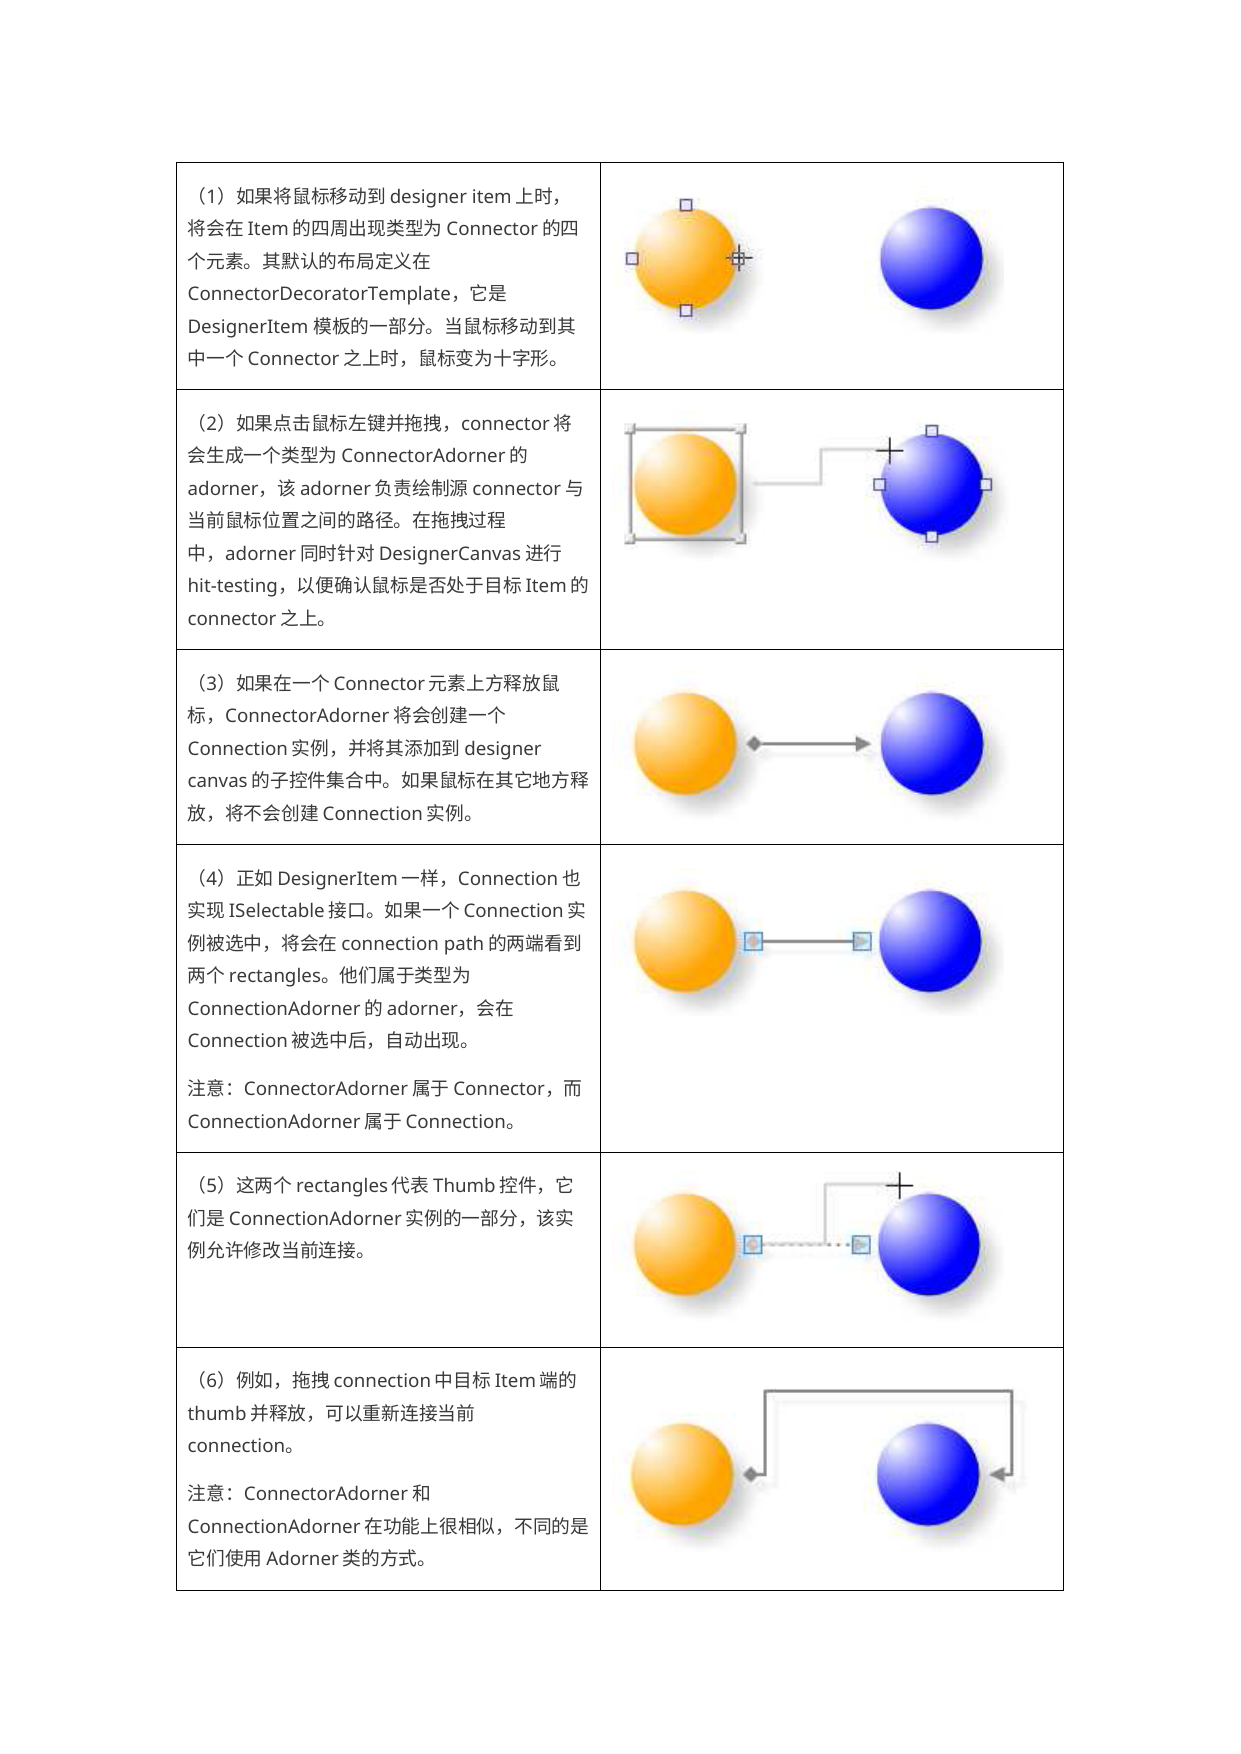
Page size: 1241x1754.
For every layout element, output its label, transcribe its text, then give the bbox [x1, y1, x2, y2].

table_header [601, 163, 1063, 389]
table_header （1）如果将鼠标移动到designer item上时，将会在Item的四周出现类型为Connector的四个元素。其默认的布局定义在ConnectorDecoratorTemplate，它是DesignerItem 模板的一部分。当鼠标移动到其中一个Connector之上时，鼠标变为十字形。 [177, 163, 600, 389]
table_cell [601, 1153, 1063, 1347]
table_cell （6）例如，拖拽connection中目标Item端的thumb并释放，可以重新连接当前connection。 注意：ConnectorAdorner和ConnectionAdorner在功能上很相似，不同的是它们使用Adorner类的方式。 [177, 1348, 600, 1589]
table_cell [601, 1348, 1063, 1589]
table_cell [601, 650, 1063, 844]
table_cell （2）如果点击鼠标左键并拖拽，connector将会生成一个类型为ConnectorAdorner的adorner，该adorner负责绘制源connector与当前鼠标位置之间的路径。在拖拽过程中，adorner同时针对DesignerCanvas进行hit-testing，以便确认鼠标是否处于目标Item的connector之上。 [177, 390, 600, 649]
table_cell （5）这两个rectangles代表Thumb控件，它们是ConnectionAdorner实例的一部分，该实例允许修改当前连接。 [177, 1153, 600, 1347]
table_cell [601, 845, 1063, 1152]
table_cell （4）正如DesignerItem一样，Connection也实现ISelectable接口。如果一个Connection实例被选中，将会在connection path的两端看到两个rectangles。他们属于类型为ConnectionAdorner的adorner，会在Connection被选中后，自动出现。 注意：ConnectorAdorner属于Connector，而ConnectionAdorner属于Connection。 [177, 845, 600, 1152]
table_cell （3）如果在一个Connector元素上方释放鼠标，ConnectorAdorner将会创建一个Connection实例，并将其添加到designer canvas的子控件集合中。如果鼠标在其它地方释放，将不会创建Connection实例。 [177, 650, 600, 844]
table_cell [601, 390, 1063, 649]
